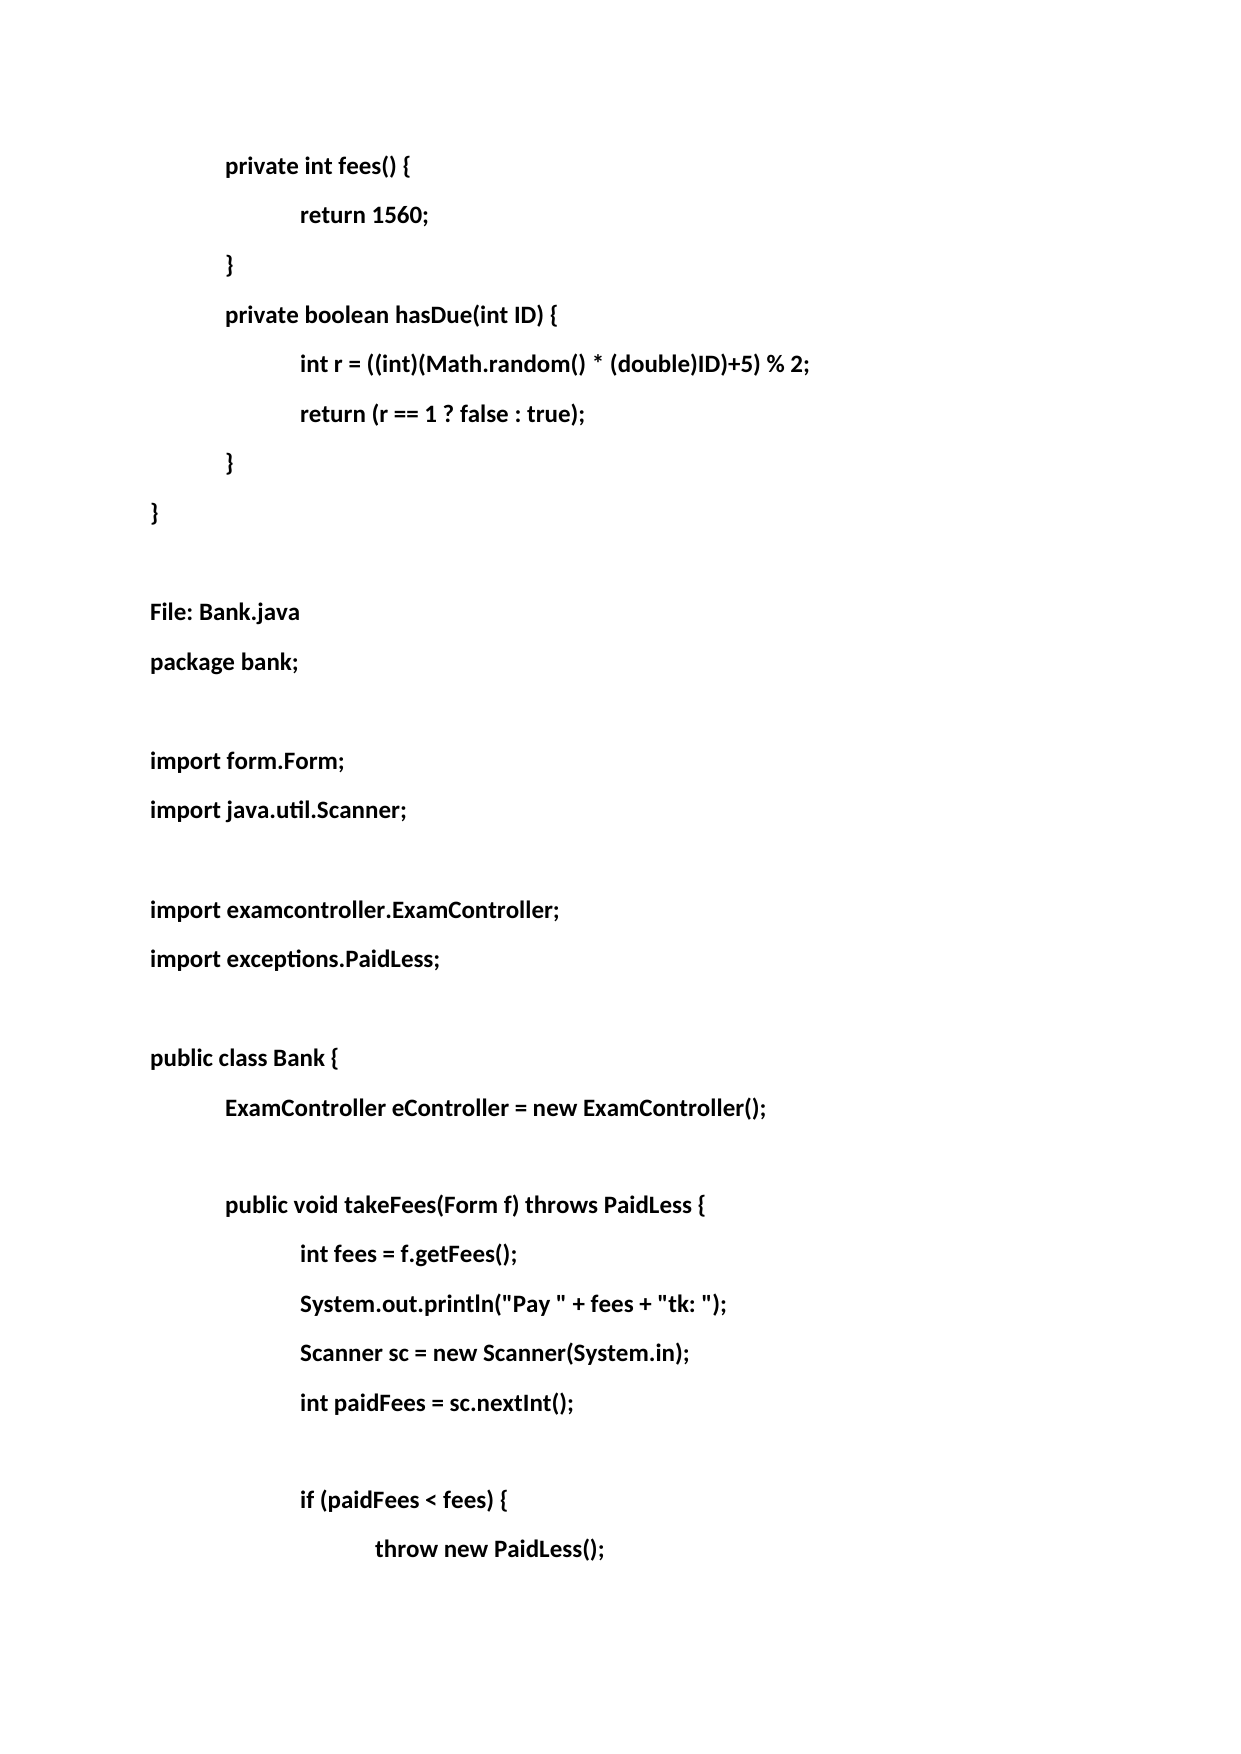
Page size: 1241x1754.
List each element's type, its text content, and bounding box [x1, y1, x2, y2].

text private int fees() { [150, 150, 1090, 181]
text import java.util.Scanner; [150, 794, 1090, 825]
text System.out.println("Pay " + fees + "tk: "); [150, 1288, 1090, 1318]
text if (paidFees < fees) { [150, 1484, 1090, 1514]
text int fees = f.getFees(); [150, 1238, 1090, 1269]
text throw new PaidLess(); [150, 1533, 1090, 1564]
text Scanner sc = new Scanner(System.in); [150, 1337, 1090, 1368]
text import examcontroller.ExamController; [150, 894, 1090, 924]
text } [150, 497, 1090, 528]
text public void takeFees(Form f) throws PaidLess { [150, 1189, 1090, 1219]
text } [150, 249, 1090, 280]
text private boolean hasDue(int ID) { [150, 299, 1090, 329]
text public class Bank { [150, 1042, 1090, 1073]
text ExamController eController = new ExamController(); [150, 1092, 1090, 1123]
text return 1560; [150, 199, 1090, 230]
text int paidFees = sc.nextInt(); [150, 1387, 1090, 1418]
text int r = ((int)(Math.random() * (double)ID)+5) % 2; [150, 348, 1090, 379]
text package bank; [150, 646, 1090, 676]
text return (r == 1 ? false : true); [150, 398, 1090, 428]
text File: Bank.java [150, 596, 1090, 627]
text import form.Form; [150, 745, 1090, 776]
text import exceptions.PaidLess; [150, 943, 1090, 974]
text } [150, 447, 1090, 478]
